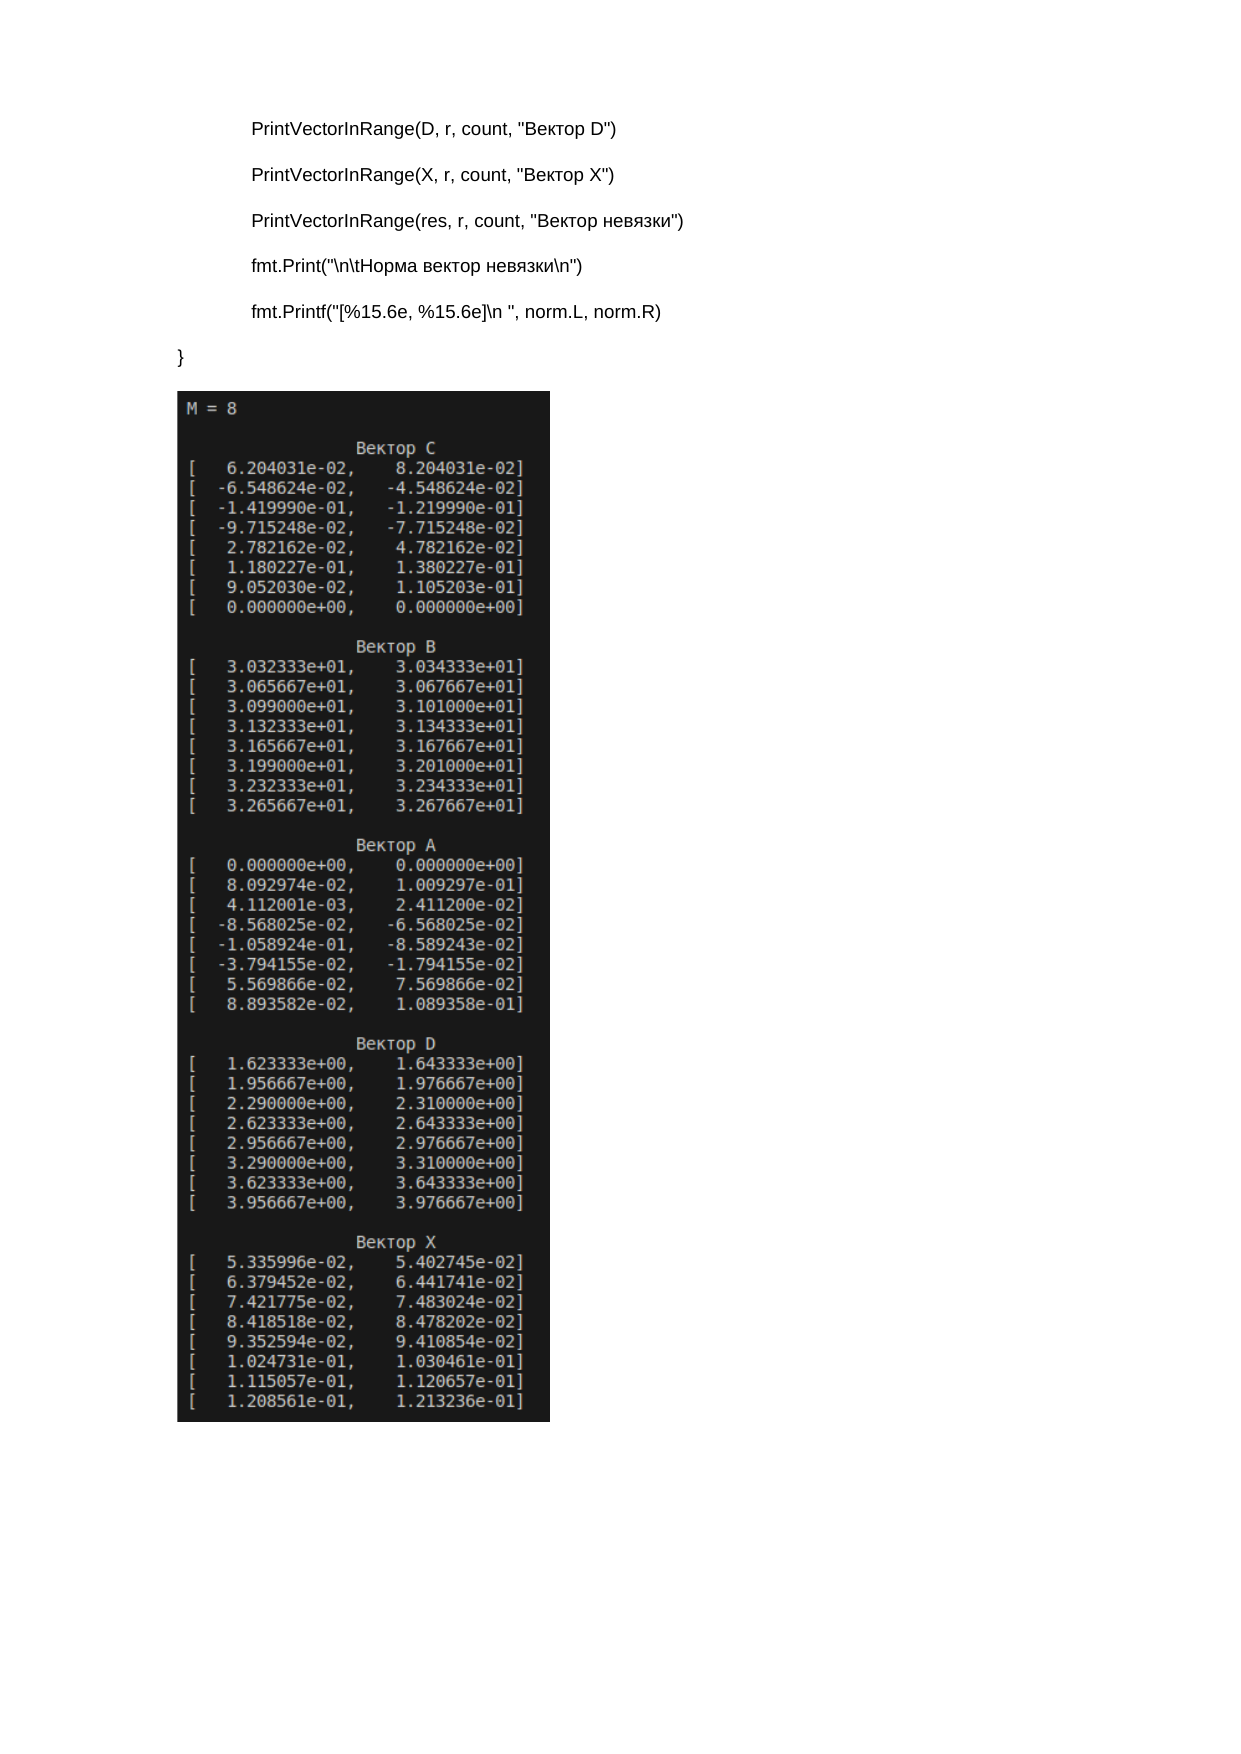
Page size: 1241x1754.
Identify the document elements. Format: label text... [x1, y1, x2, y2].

picture [177, 391, 550, 1422]
text fmt.Printf("[%15.6e, %15.6e]\n ", norm.L, norm.R) [177, 301, 1152, 322]
text PrintVectorInRange(X, r, count, "Вектор X") [177, 164, 1152, 185]
text PrintVectorInRange(D, r, count, "Вектор D") [177, 118, 1152, 140]
text PrintVectorInRange(res, r, count, "Вектор невязки") [177, 209, 1152, 231]
text } [177, 346, 1152, 368]
text fmt.Print("\n\tНорма вектор невязки\n") [177, 255, 1152, 277]
